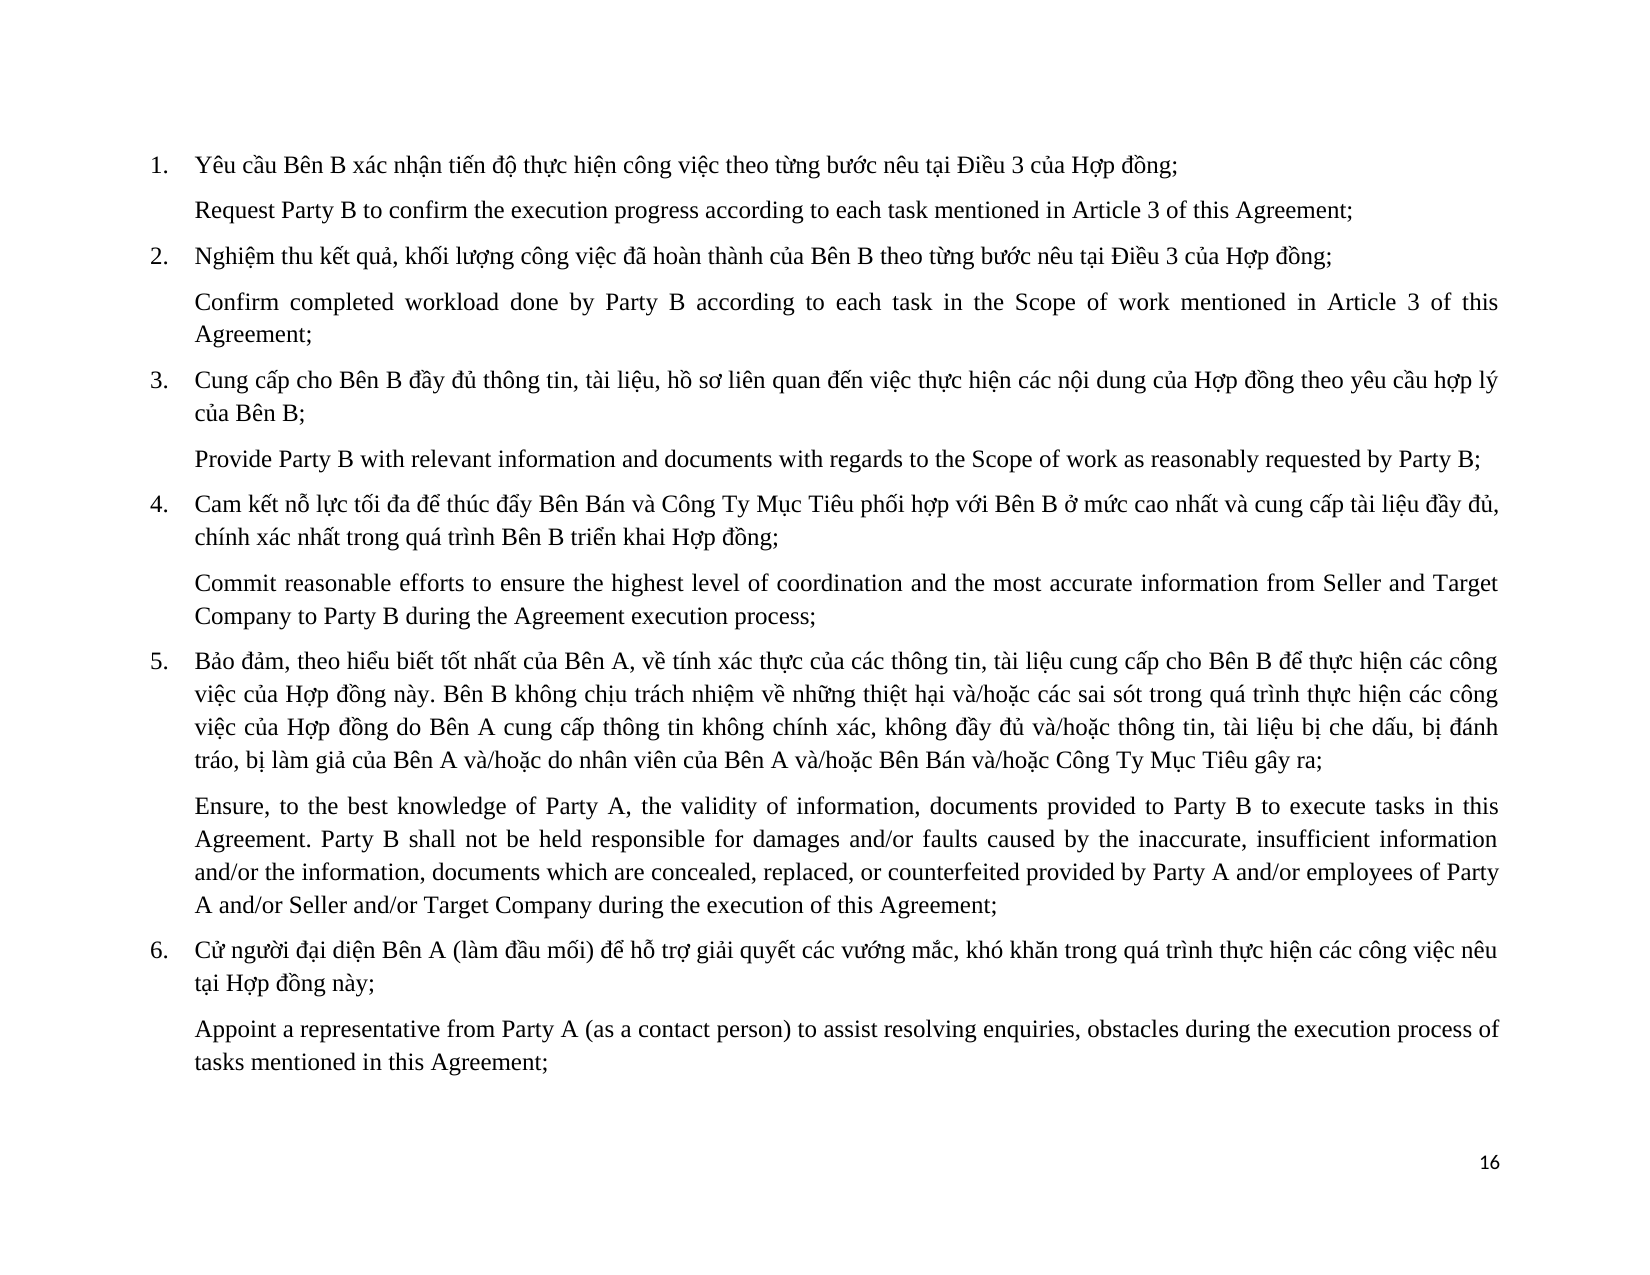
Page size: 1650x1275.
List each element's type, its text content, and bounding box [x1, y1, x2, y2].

list Cử người đại diện Bên A (làm đầu mối) để hỗ trợ giải quyết các vướng mắc, khó khăn trong quá trình thực hiện các công việc nêu tại Hợp đồng này; [150, 935, 1500, 997]
text Commit reasonable efforts to ensure the highest level of coordination and the most accurate information from Seller and Target Company to Party B during the Agreement execution process; [194, 568, 1500, 629]
list Cam kết nỗ lực tối đa để thúc đẩy Bên Bán và Công Ty Mục Tiêu phối hợp với Bên B ở mức cao nhất và cung cấp tài liệu đầy đủ, chính xác nhất trong quá trình Bên B triển khai Hợp đồng; [150, 489, 1500, 551]
text Request Party B to confirm the execution progress according to each task mentioned in Article 3 of this Agreement; [194, 196, 1500, 224]
list Bảo đảm, theo hiểu biết tốt nhất của Bên A, về tính xác thực của các thông tin, tài liệu cung cấp cho Bên B để thực hiện các công việc của Hợp đồng này. Bên B không chịu trách nhiệm về những thiệt hại và/hoặc các sai sót trong quá trình thực hiện các công việc của Hợp đồng do Bên A cung cấp thông tin không chính xác, không đầy đủ và/hoặc thông tin, tài liệu bị che dấu, bị đánh tráo, bị làm giả của Bên A và/hoặc do nhân viên của Bên A và/hoặc Bên Bán và/hoặc Công Ty Mục Tiêu gây ra; [150, 646, 1500, 774]
text Appoint a representative from Party A (as a contact person) to assist resolving enquiries, obstacles during the execution process of tasks mentioned in this Agreement; [194, 1014, 1500, 1076]
list Cung cấp cho Bên B đầy đủ thông tin, tài liệu, hồ sơ liên quan đến việc thực hiện các nội dung của Hợp đồng theo yêu cầu hợp lý của Bên B; [150, 365, 1500, 427]
text Ensure, to the best knowledge of Party A, the validity of information, documents provided to Party B to execute tasks in this Agreement. Party B shall not be held responsible for damages and/or faults caused by the inaccurate, insufficient information and/or the information, documents which are concealed, replaced, or counterfeited provided by Party A and/or employees of Party A and/or Seller and/or Target Company during the execution of this Agreement; [194, 791, 1500, 919]
text Provide Party B with relevant information and documents with regards to the Scope of work as reasonably requested by Party B; [194, 444, 1500, 472]
text Confirm completed workload done by Party B according to each task in the Scope of work mentioned in Article 3 of this Agreement; [194, 287, 1500, 348]
list Yêu cầu Bên B xác nhận tiến độ thực hiện công việc theo từng bước nêu tại Điều 3 của Hợp đồng; [150, 150, 1500, 179]
list Nghiệm thu kết quả, khối lượng công việc đã hoàn thành của Bên B theo từng bước nêu tại Điều 3 của Hợp đồng; [150, 241, 1500, 270]
